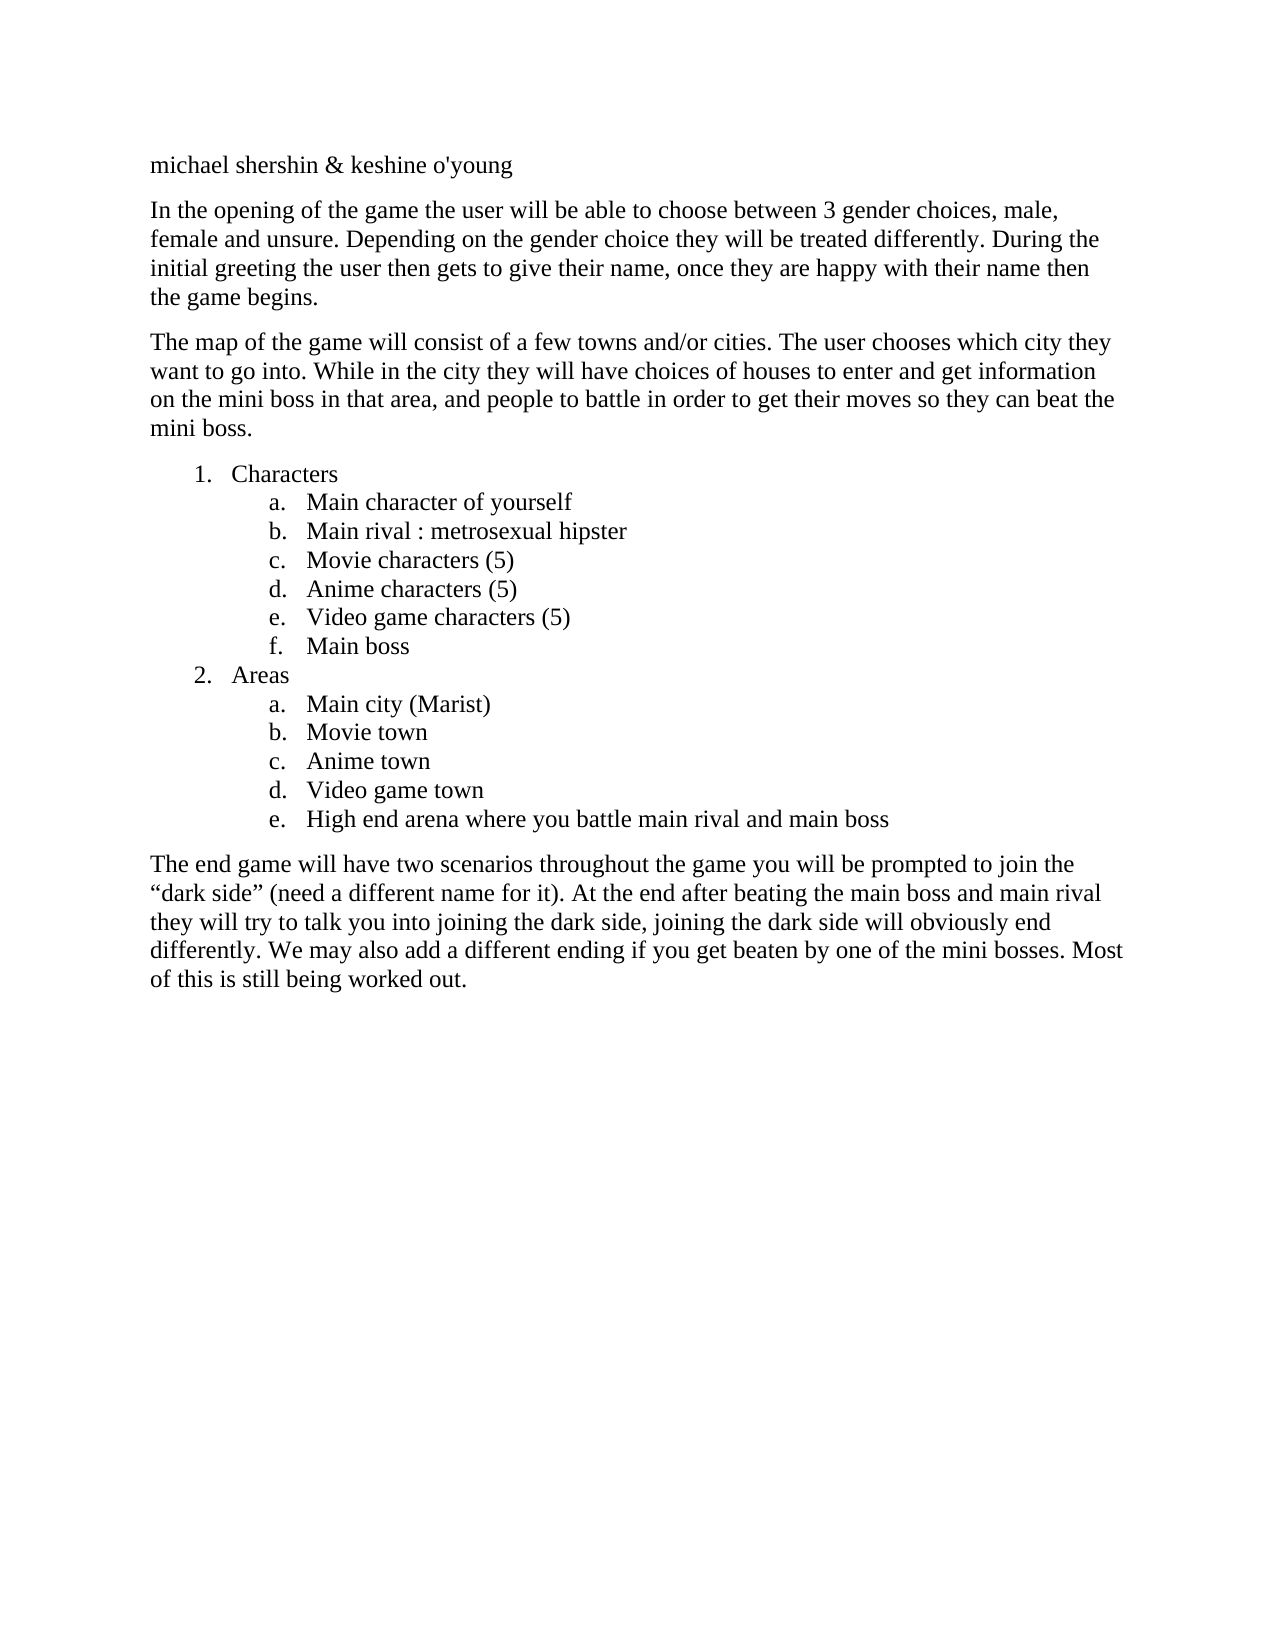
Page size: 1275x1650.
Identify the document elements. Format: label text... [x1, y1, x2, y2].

list Video game characters (5) [269, 602, 1125, 631]
list Anime town [269, 746, 1125, 775]
list Main character of yourself [269, 487, 1125, 516]
text The end game will have two scenarios throughout the game you will be prompted to join the “dark side” (need a different name for it). At the end after beating the main boss and main rival they will try to talk you into joining the dark side, joining the dark side will obviously end differently. We may also add a different ending if you get beaten by one of the mini bosses. Most of this is still being worked out. [150, 849, 1125, 993]
list Main rival : metrosexual hipster [269, 516, 1125, 545]
list Main boss [269, 631, 1125, 660]
list Movie town [269, 717, 1125, 746]
list Video game town [269, 775, 1125, 804]
text In the opening of the game the user will be able to choose between 3 gender choices, male, female and unsure. Depending on the gender choice they will be treated differently. During the initial greeting the user then gets to give their name, once they are happy with their name then the game begins. [150, 195, 1125, 310]
list Movie characters (5) [269, 545, 1125, 574]
list Anime characters (5) [269, 574, 1125, 602]
list Characters [194, 459, 1125, 487]
list Main city (Marist) [269, 689, 1125, 717]
list Areas [194, 660, 1125, 689]
text The map of the game will consist of a few towns and/or cities. The user chooses which city they want to go into. While in the city they will have choices of houses to enter and get information on the mini boss in that area, and people to battle in order to get their moves so they can beat the mini boss. [150, 327, 1125, 442]
text michael shershin & keshine o'young [150, 150, 1125, 179]
list High end arena where you battle main rival and main boss [269, 804, 1125, 832]
